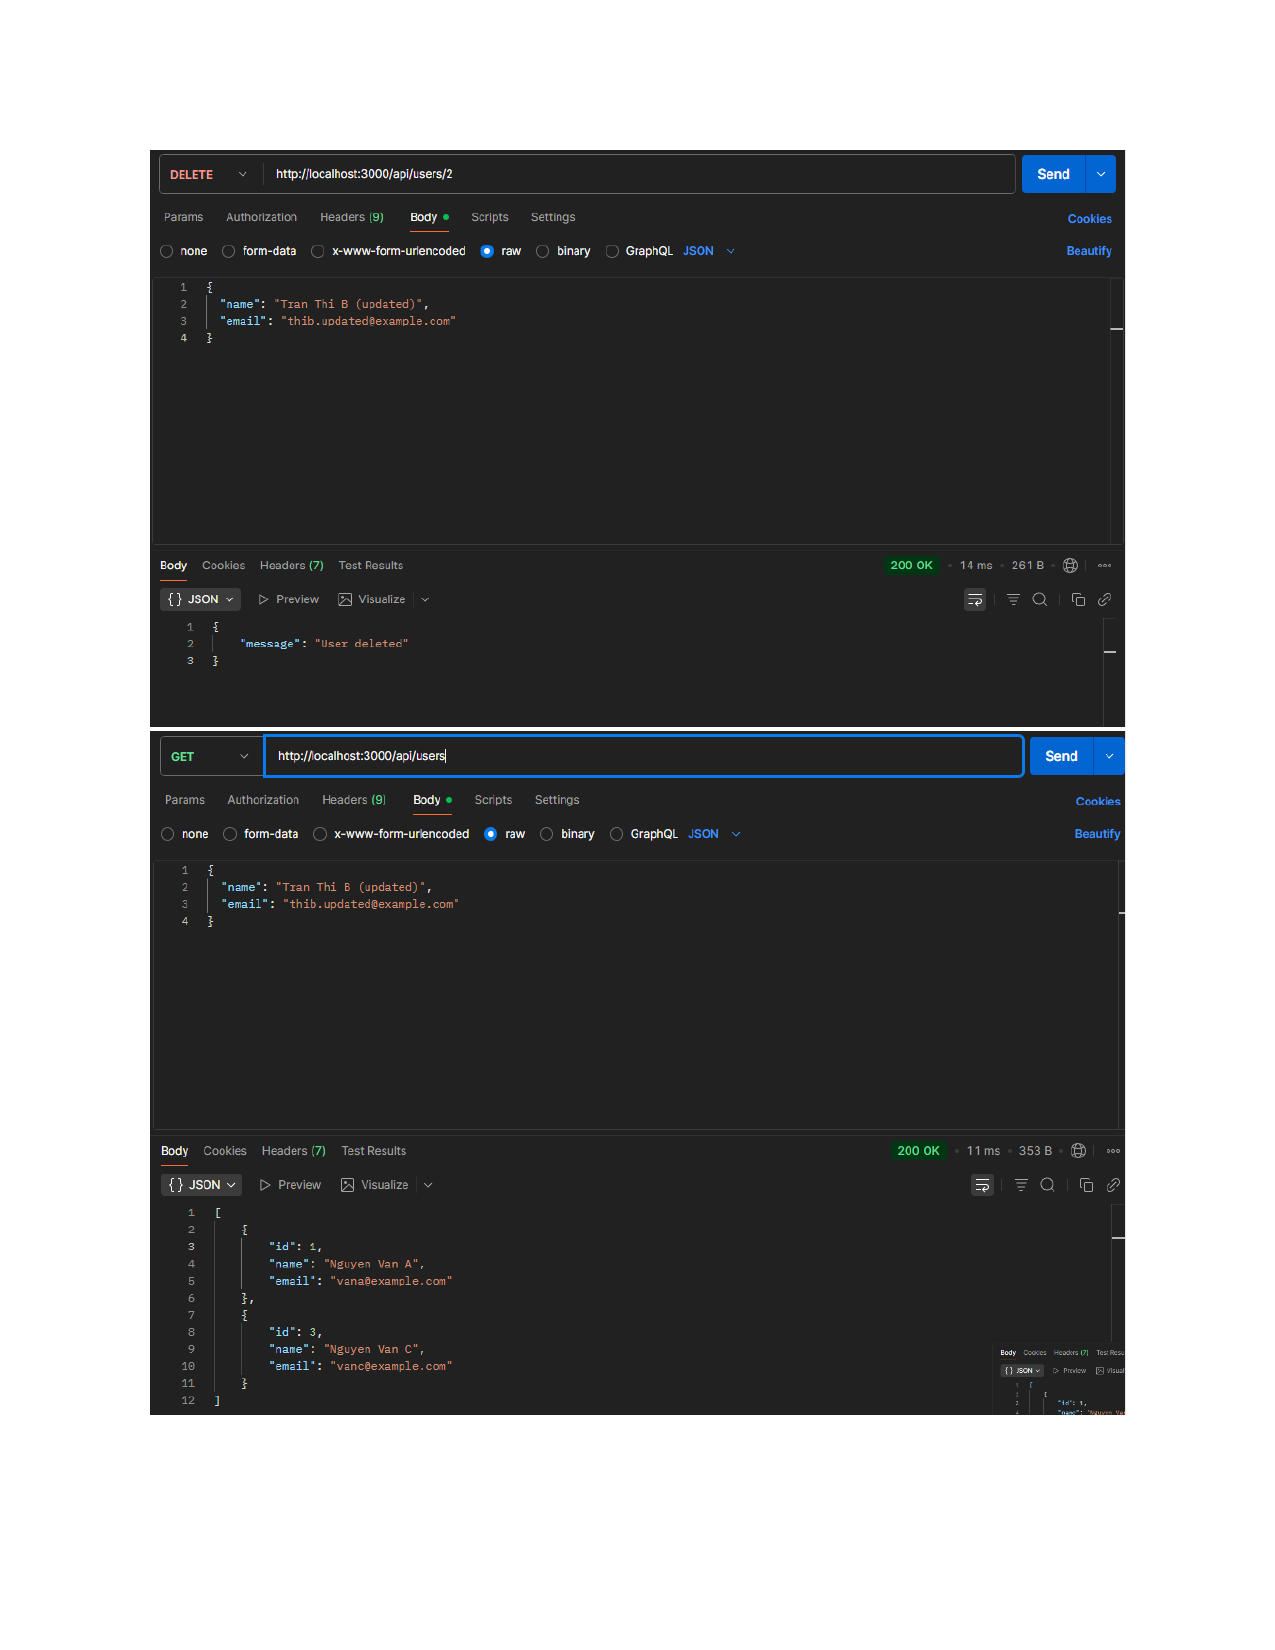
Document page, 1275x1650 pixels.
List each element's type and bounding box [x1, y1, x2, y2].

picture [150, 150, 1125, 727]
picture [150, 731, 1125, 1415]
